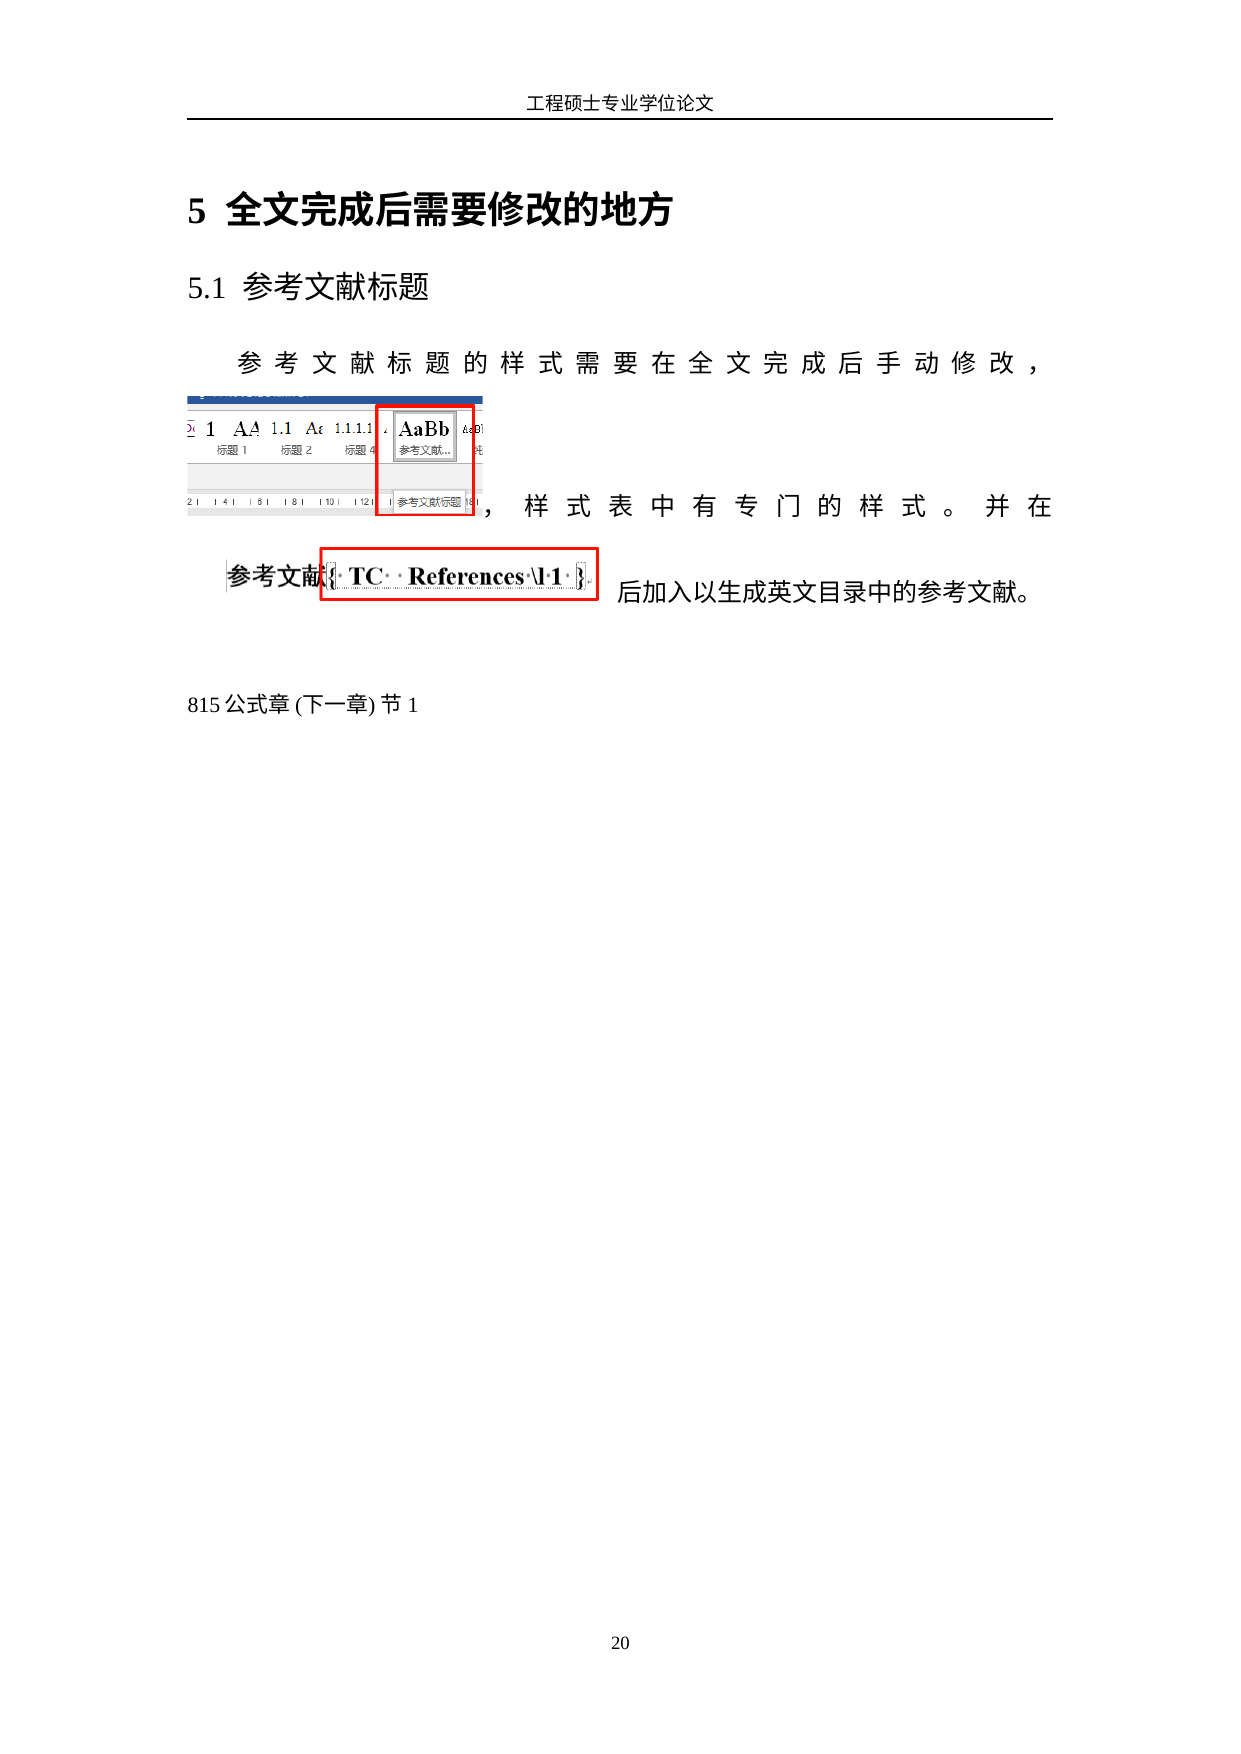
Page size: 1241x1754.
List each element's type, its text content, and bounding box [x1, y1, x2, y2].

picture [187, 396, 483, 516]
picture [187, 533, 617, 602]
subtitle 参考文献标题 [187, 252, 1053, 317]
subtitle 全文完成后需要修改的地方 [187, 174, 1053, 239]
